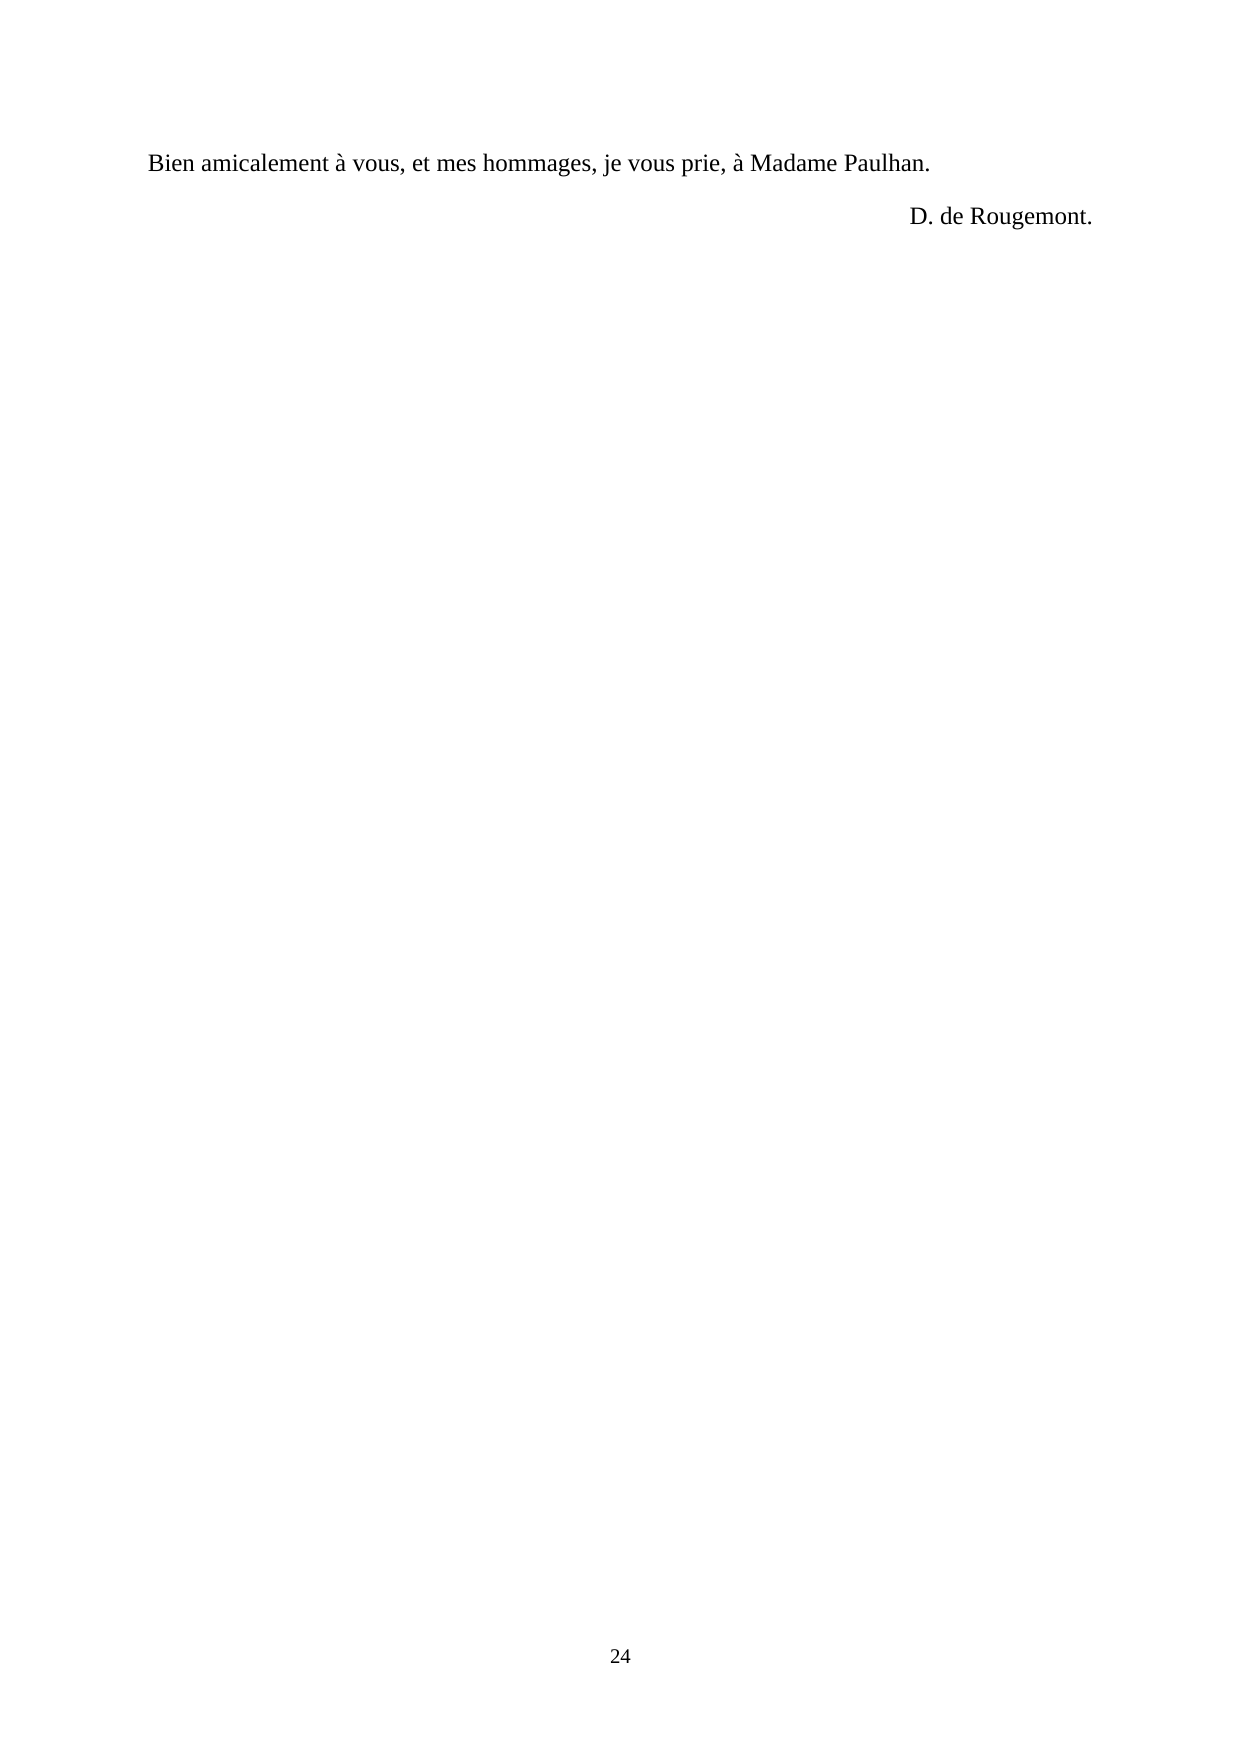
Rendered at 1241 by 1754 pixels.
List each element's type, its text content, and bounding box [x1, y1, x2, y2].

text Bien amicalement à vous, et mes hommages, je vous prie, à Madame Paulhan. [148, 148, 1093, 176]
text D. de Rougemont. [148, 201, 1093, 230]
